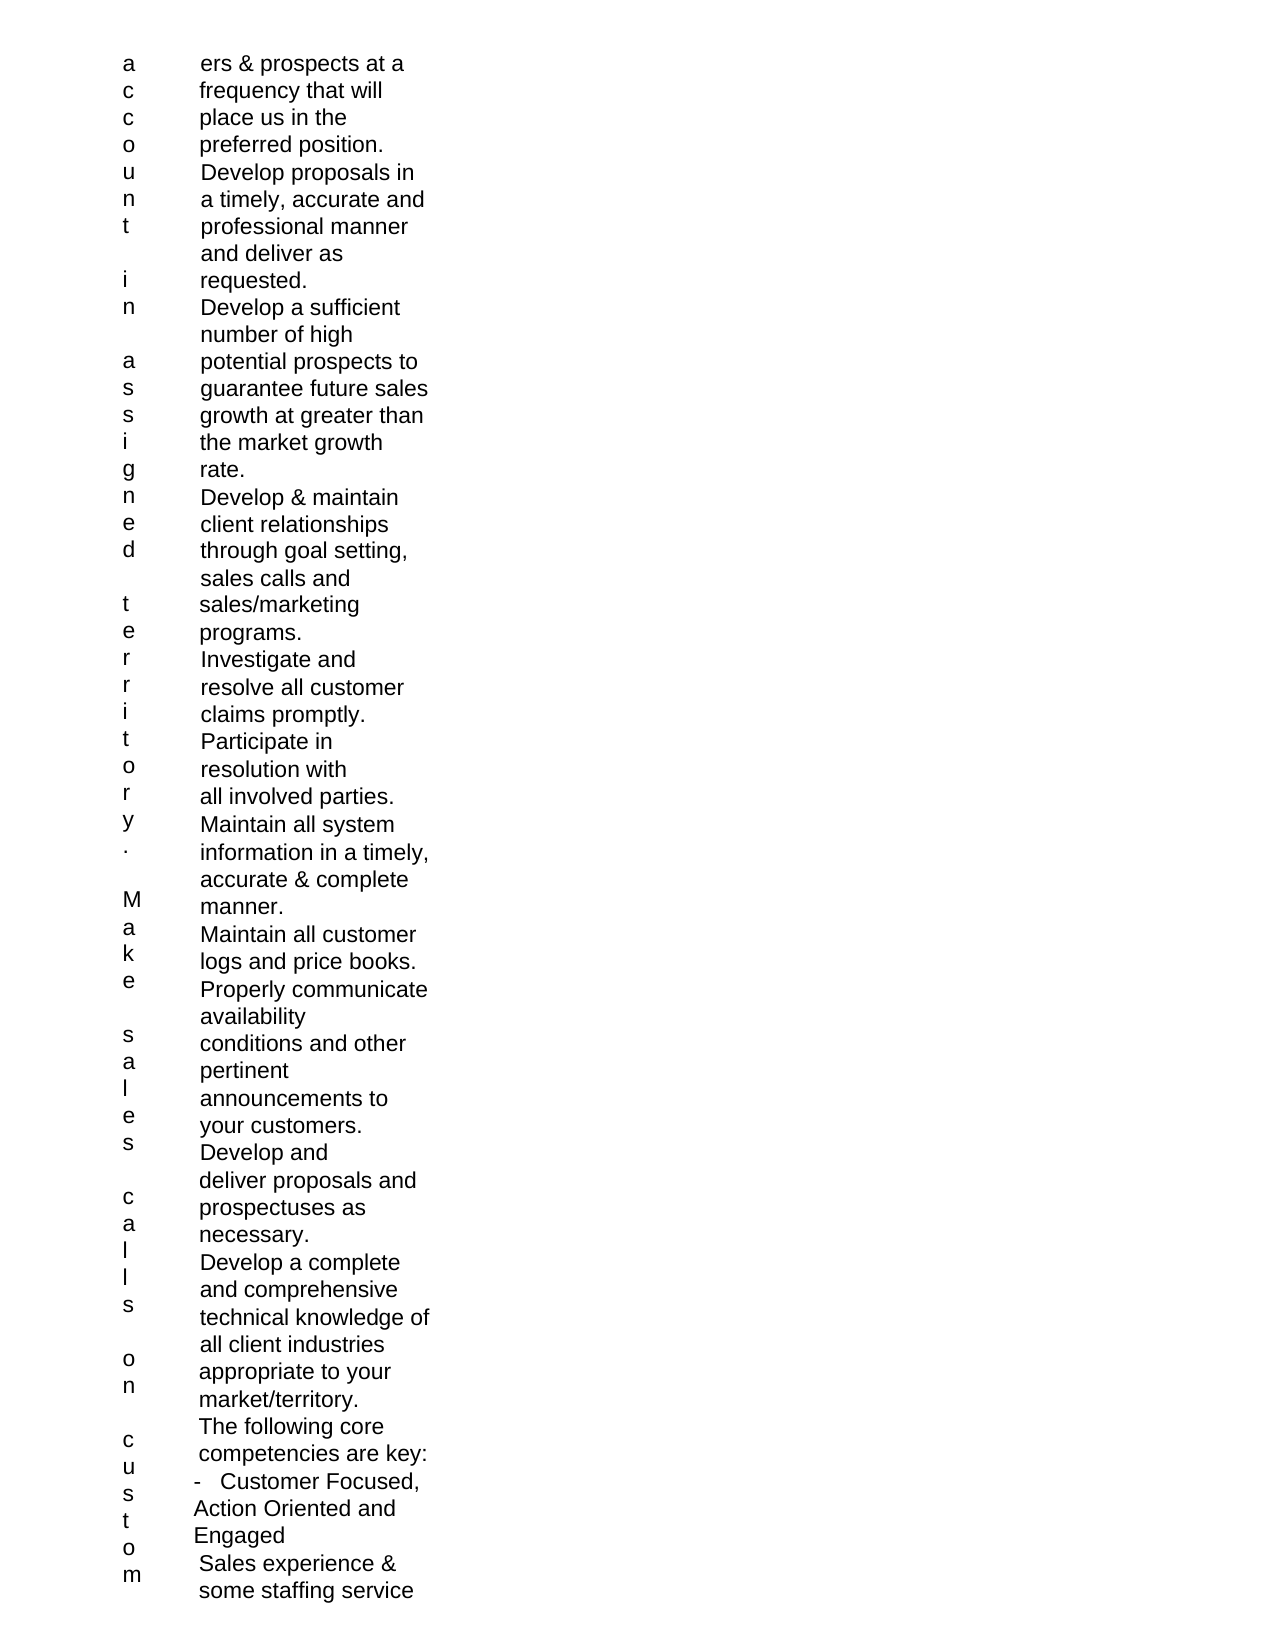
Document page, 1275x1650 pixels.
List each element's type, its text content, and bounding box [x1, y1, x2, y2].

text Develop proposals in a timely, accurate and professional manner and deliver as [200, 159, 430, 267]
text all involved parties. [199, 782, 430, 810]
text account in assigned territory. Make sales calls on customers & prospects at a [200, 50, 430, 77]
text frequency that will place us in the preferred position. [199, 77, 430, 158]
text sales/marketing programs. [199, 591, 430, 645]
text requested. [200, 267, 430, 293]
text Maintain all customer logs and price books. Properly communicate availability [200, 921, 430, 1030]
text Develop a complete and comprehensive technical knowledge of all client industries [199, 1249, 430, 1358]
text Develop a sufficient number of high potential prospects to guarantee future sales [200, 294, 430, 402]
text deliver proposals and prospectuses as necessary. [199, 1166, 430, 1248]
text Develop & maintain client relationships through goal setting, sales calls and [200, 483, 430, 591]
text conditions and other pertinent announcements to your customers. Develop and [199, 1030, 430, 1166]
text Sales experience & some staffing service knowledge preferred [199, 1550, 430, 1604]
text Investigate and resolve all customer claims promptly. Participate in resolution with [200, 646, 430, 782]
text appropriate to your market/territory. [199, 1358, 430, 1412]
text Maintain all system information in a timely, accurate & complete manner. [200, 811, 430, 920]
text growth at greater than the market growth rate. [199, 402, 430, 483]
text - Customer Focused, Action Oriented and Engaged [193, 1467, 430, 1549]
text The following core competencies are key: [198, 1413, 430, 1467]
